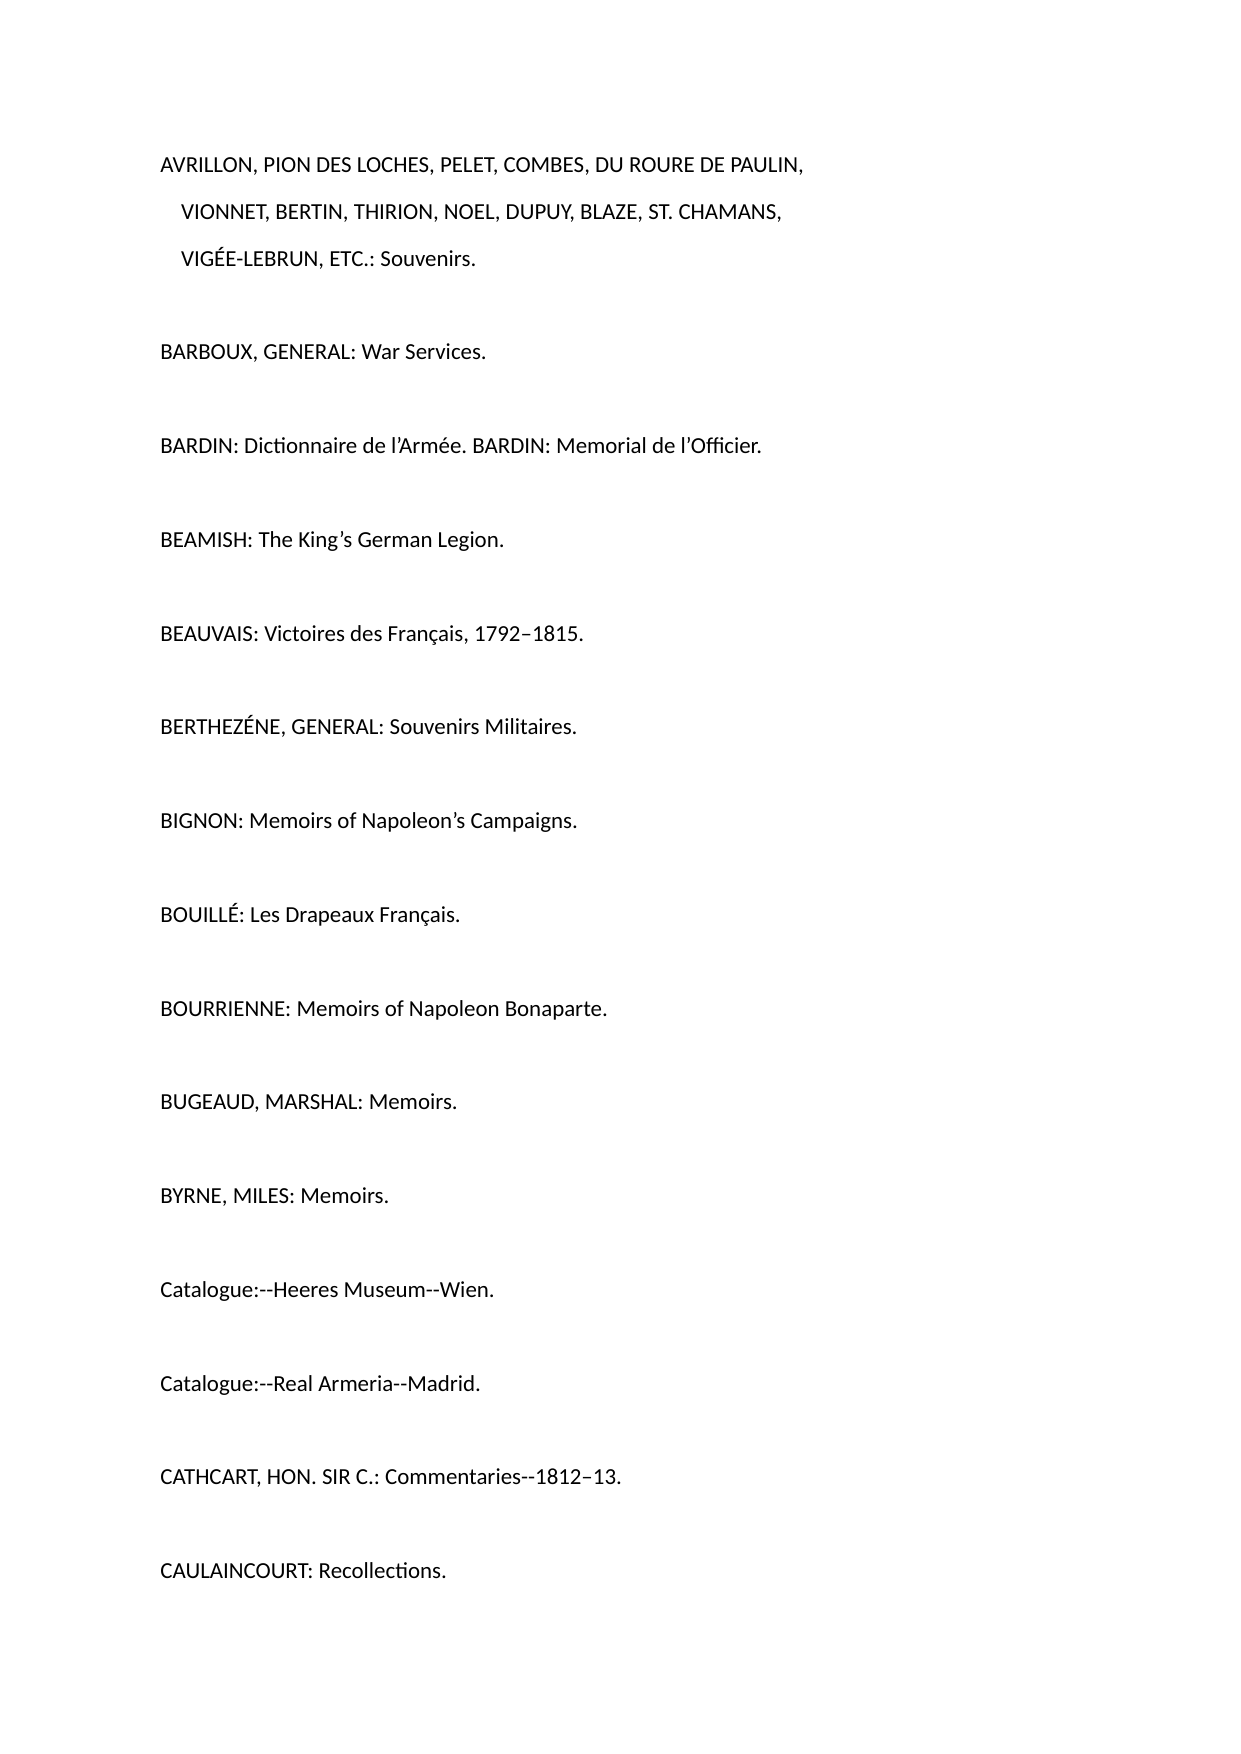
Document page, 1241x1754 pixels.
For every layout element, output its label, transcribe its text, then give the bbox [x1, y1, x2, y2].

text BERTHEZÉNE, GENERAL: Souvenirs Militaires. [150, 712, 1090, 741]
text VIONNET, BERTIN, THIRION, NOEL, DUPUY, BLAZE, ST. CHAMANS, [150, 197, 1090, 225]
text Catalogue:--Real Armeria--Madrid. [150, 1369, 1090, 1397]
text BEAMISH: The King’s German Legion. [150, 525, 1090, 553]
text Catalogue:--Heeres Museum--Wien. [150, 1275, 1090, 1303]
text CAULAINCOURT: Recollections. [150, 1556, 1090, 1584]
text BOUILLÉ: Les Drapeaux Français. [150, 900, 1090, 928]
text BARDIN: Dictionnaire de l’Armée. BARDIN: Memorial de l’Officier. [150, 431, 1090, 459]
text BUGEAUD, MARSHAL: Memoirs. [150, 1087, 1090, 1116]
text BEAUVAIS: Victoires des Français, 1792–1815. [150, 619, 1090, 647]
text BYRNE, MILES: Memoirs. [150, 1181, 1090, 1209]
text VIGÉE-LEBRUN, ETC.: Souvenirs. [150, 244, 1090, 272]
text BARBOUX, GENERAL: War Services. [150, 337, 1090, 366]
text BIGNON: Memoirs of Napoleon’s Campaigns. [150, 806, 1090, 834]
text CATHCART, HON. SIR C.: Commentaries--1812–13. [150, 1462, 1090, 1491]
text BOURRIENNE: Memoirs of Napoleon Bonaparte. [150, 994, 1090, 1022]
text AVRILLON, PION DES LOCHES, PELET, COMBES, DU ROURE DE PAULIN, [150, 150, 1090, 178]
